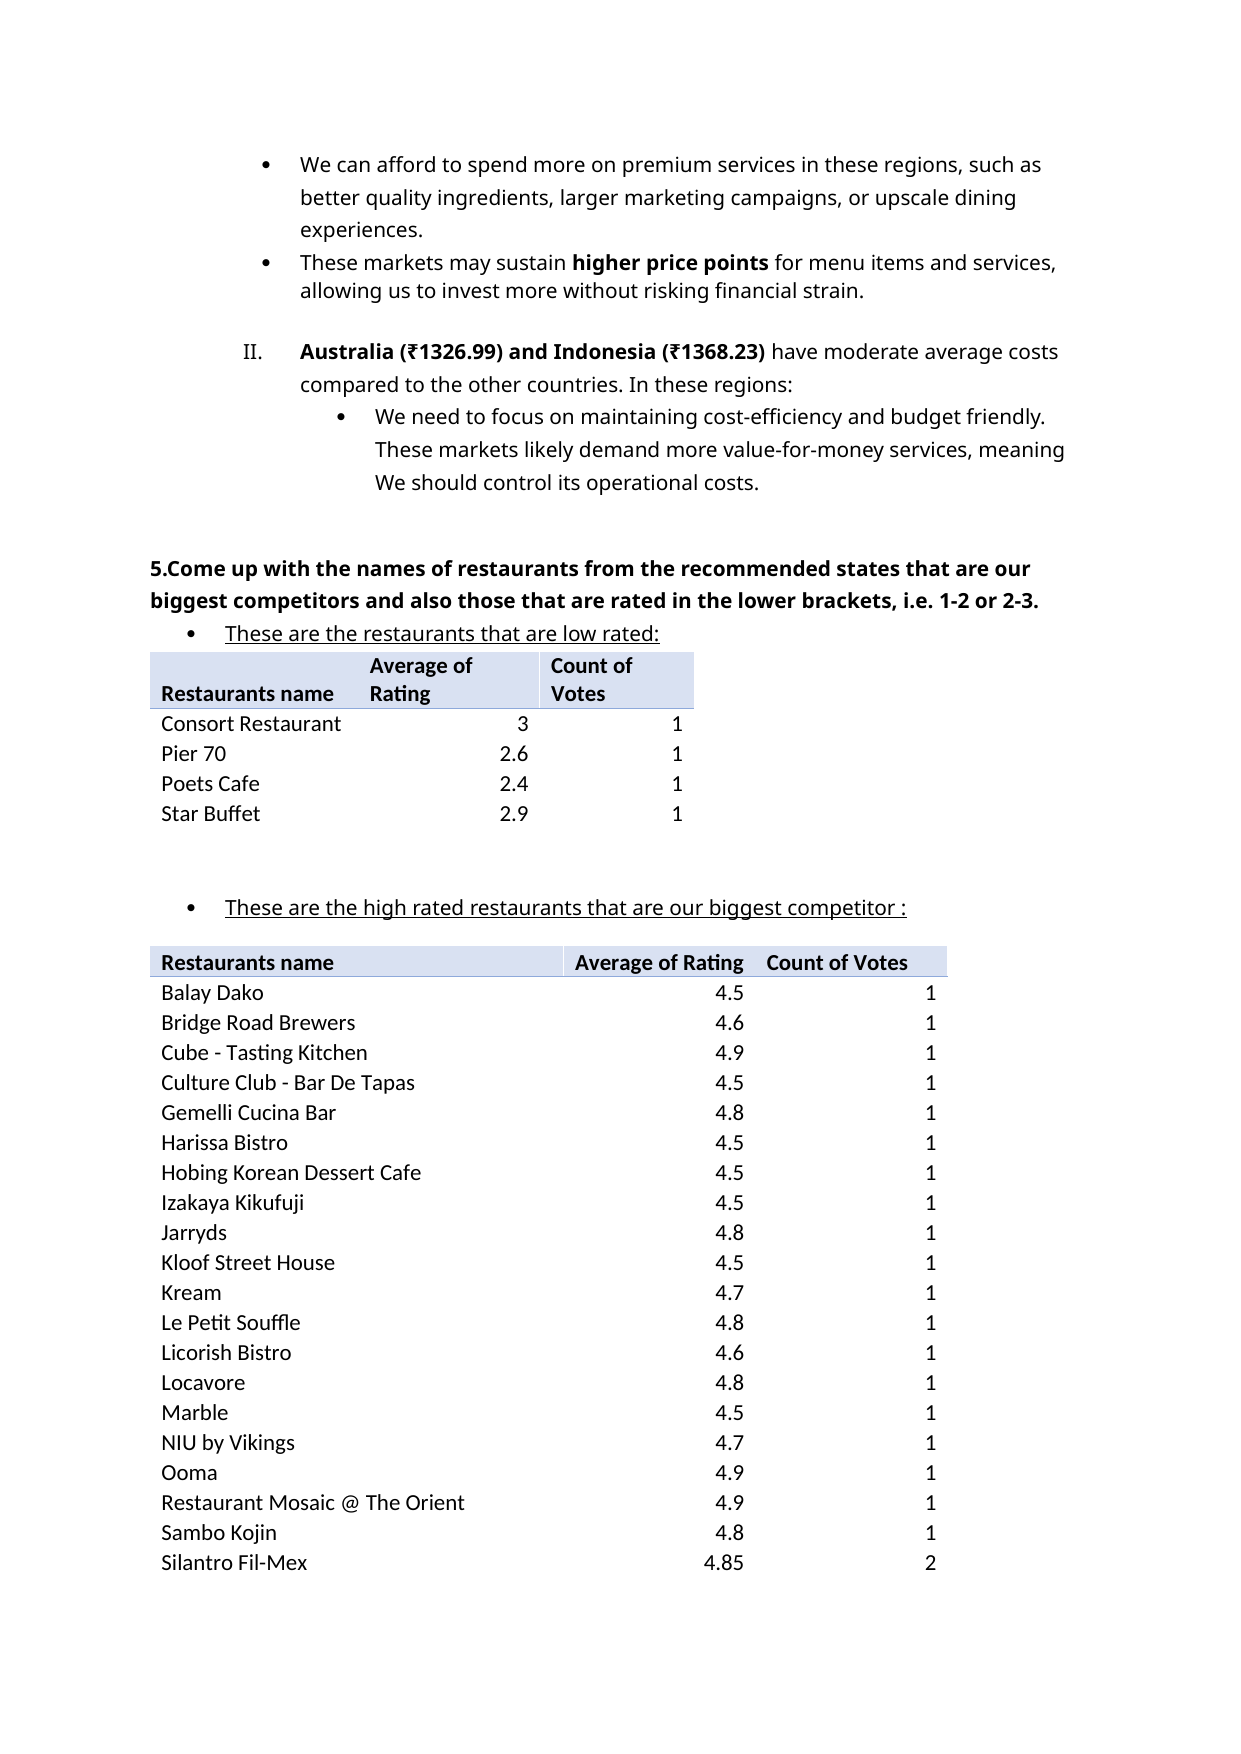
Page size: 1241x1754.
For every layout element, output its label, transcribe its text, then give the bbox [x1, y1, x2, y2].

table_cell Le Petit Souffle [150, 1306, 563, 1336]
list We need to focus on maintaining cost-efficiency and budget friendly. These markets likely demand more value-for-money services, meaning We should control its operational costs. [337, 402, 1090, 496]
table_cell Restaurant Mosaic @ The Orient [150, 1486, 563, 1516]
table_header Count of Votes [540, 652, 694, 708]
table_cell 4.5 [564, 1066, 755, 1096]
table_cell 4.7 [564, 1276, 755, 1306]
table_cell 1 [755, 1066, 947, 1096]
list These are the restaurants that are low rated: [187, 619, 1090, 647]
list Australia (₹1326.99) and Indonesia (₹1368.23) have moderate average costs compared to the other countries. In these regions: [262, 337, 1090, 398]
table_cell 1 [755, 1156, 947, 1186]
table_cell Licorish Bistro [150, 1336, 563, 1366]
table_cell 2.6 [358, 738, 539, 768]
table_cell 1 [755, 1006, 947, 1036]
table_cell Star Buffet [150, 798, 358, 828]
table_cell 4.6 [564, 1006, 755, 1036]
table_cell 1 [755, 1186, 947, 1216]
table_cell 4.8 [564, 1516, 755, 1546]
table_cell 1 [755, 1276, 947, 1306]
table_cell Silantro Fil-Mex [150, 1546, 563, 1576]
table_cell 1 [755, 1246, 947, 1276]
table_cell Marble [150, 1396, 563, 1426]
table_cell Consort Restaurant [150, 709, 358, 738]
table_cell 1 [755, 1336, 947, 1366]
table_cell 1 [755, 1306, 947, 1336]
table_cell 1 [540, 768, 694, 798]
table_cell 4.5 [564, 1186, 755, 1216]
table_header Average of Rating [358, 652, 539, 708]
table_cell Jarryds [150, 1216, 563, 1246]
table_cell 2.9 [358, 798, 539, 828]
table_cell Hobing Korean Dessert Cafe [150, 1156, 563, 1186]
table_cell 4.9 [564, 1036, 755, 1066]
table_cell 4.8 [564, 1306, 755, 1336]
table_cell NIU by Vikings [150, 1426, 563, 1456]
table_cell 2 [755, 1546, 947, 1576]
table_cell Sambo Kojin [150, 1516, 563, 1546]
table_cell 1 [540, 798, 694, 828]
table_cell Poets Cafe [150, 768, 358, 798]
table_cell 3 [358, 709, 539, 738]
table_cell 4.5 [564, 1156, 755, 1186]
table_cell 4.85 [564, 1546, 755, 1576]
list These markets may sustain higher price points for menu items and services, allowing us to invest more without risking financial strain. [262, 248, 1090, 305]
table_cell 1 [755, 1516, 947, 1546]
table_cell 2.4 [358, 768, 539, 798]
list We can afford to spend more on premium services in these regions, such as better quality ingredients, larger marketing campaigns, or upscale dining experiences. [262, 150, 1090, 244]
table_cell 1 [755, 1456, 947, 1486]
table_cell Cube - Tasting Kitchen [150, 1036, 563, 1066]
table_cell 4.8 [564, 1366, 755, 1396]
list These are the high rated restaurants that are our biggest competitor : [187, 893, 1090, 921]
table_cell 4.6 [564, 1336, 755, 1366]
table_cell 1 [755, 1216, 947, 1246]
table_cell 4.5 [564, 977, 755, 1006]
table_cell Izakaya Kikufuji [150, 1186, 563, 1216]
table_cell 1 [755, 1126, 947, 1156]
table_cell Bridge Road Brewers [150, 1006, 563, 1036]
table_cell 4.8 [564, 1216, 755, 1246]
table_cell Balay Dako [150, 977, 563, 1006]
table_cell 4.9 [564, 1456, 755, 1486]
table_cell 1 [755, 1396, 947, 1426]
table_cell 1 [755, 1426, 947, 1456]
table_cell 4.8 [564, 1096, 755, 1126]
table_cell Locavore [150, 1366, 563, 1396]
table_cell 1 [540, 738, 694, 768]
table_cell Pier 70 [150, 738, 358, 768]
table_cell 1 [540, 709, 694, 738]
table_header Count of Votes [755, 946, 947, 976]
table_header Restaurants name [150, 946, 563, 976]
table_cell Gemelli Cucina Bar [150, 1096, 563, 1126]
table_header Average of Rating [564, 946, 755, 976]
table_cell Ooma [150, 1456, 563, 1486]
table_cell Kloof Street House [150, 1246, 563, 1276]
table_cell 4.9 [564, 1486, 755, 1516]
text 5.Come up with the names of restaurants from the recommended states that are our biggest competitors and also those that are rated in the lower brackets, i.e. 1-2 or 2-3. [150, 554, 1090, 615]
table_cell Kream [150, 1276, 563, 1306]
table_cell 1 [755, 977, 947, 1006]
table_cell 4.7 [564, 1426, 755, 1456]
table_cell 1 [755, 1486, 947, 1516]
table_cell 1 [755, 1096, 947, 1126]
table_cell 4.5 [564, 1396, 755, 1426]
table_cell Culture Club - Bar De Tapas [150, 1066, 563, 1096]
table_cell 1 [755, 1366, 947, 1396]
table_cell Harissa Bistro [150, 1126, 563, 1156]
table_header Restaurants name [150, 652, 358, 708]
table_cell 4.5 [564, 1126, 755, 1156]
table_cell 4.5 [564, 1246, 755, 1276]
table_cell 1 [755, 1036, 947, 1066]
